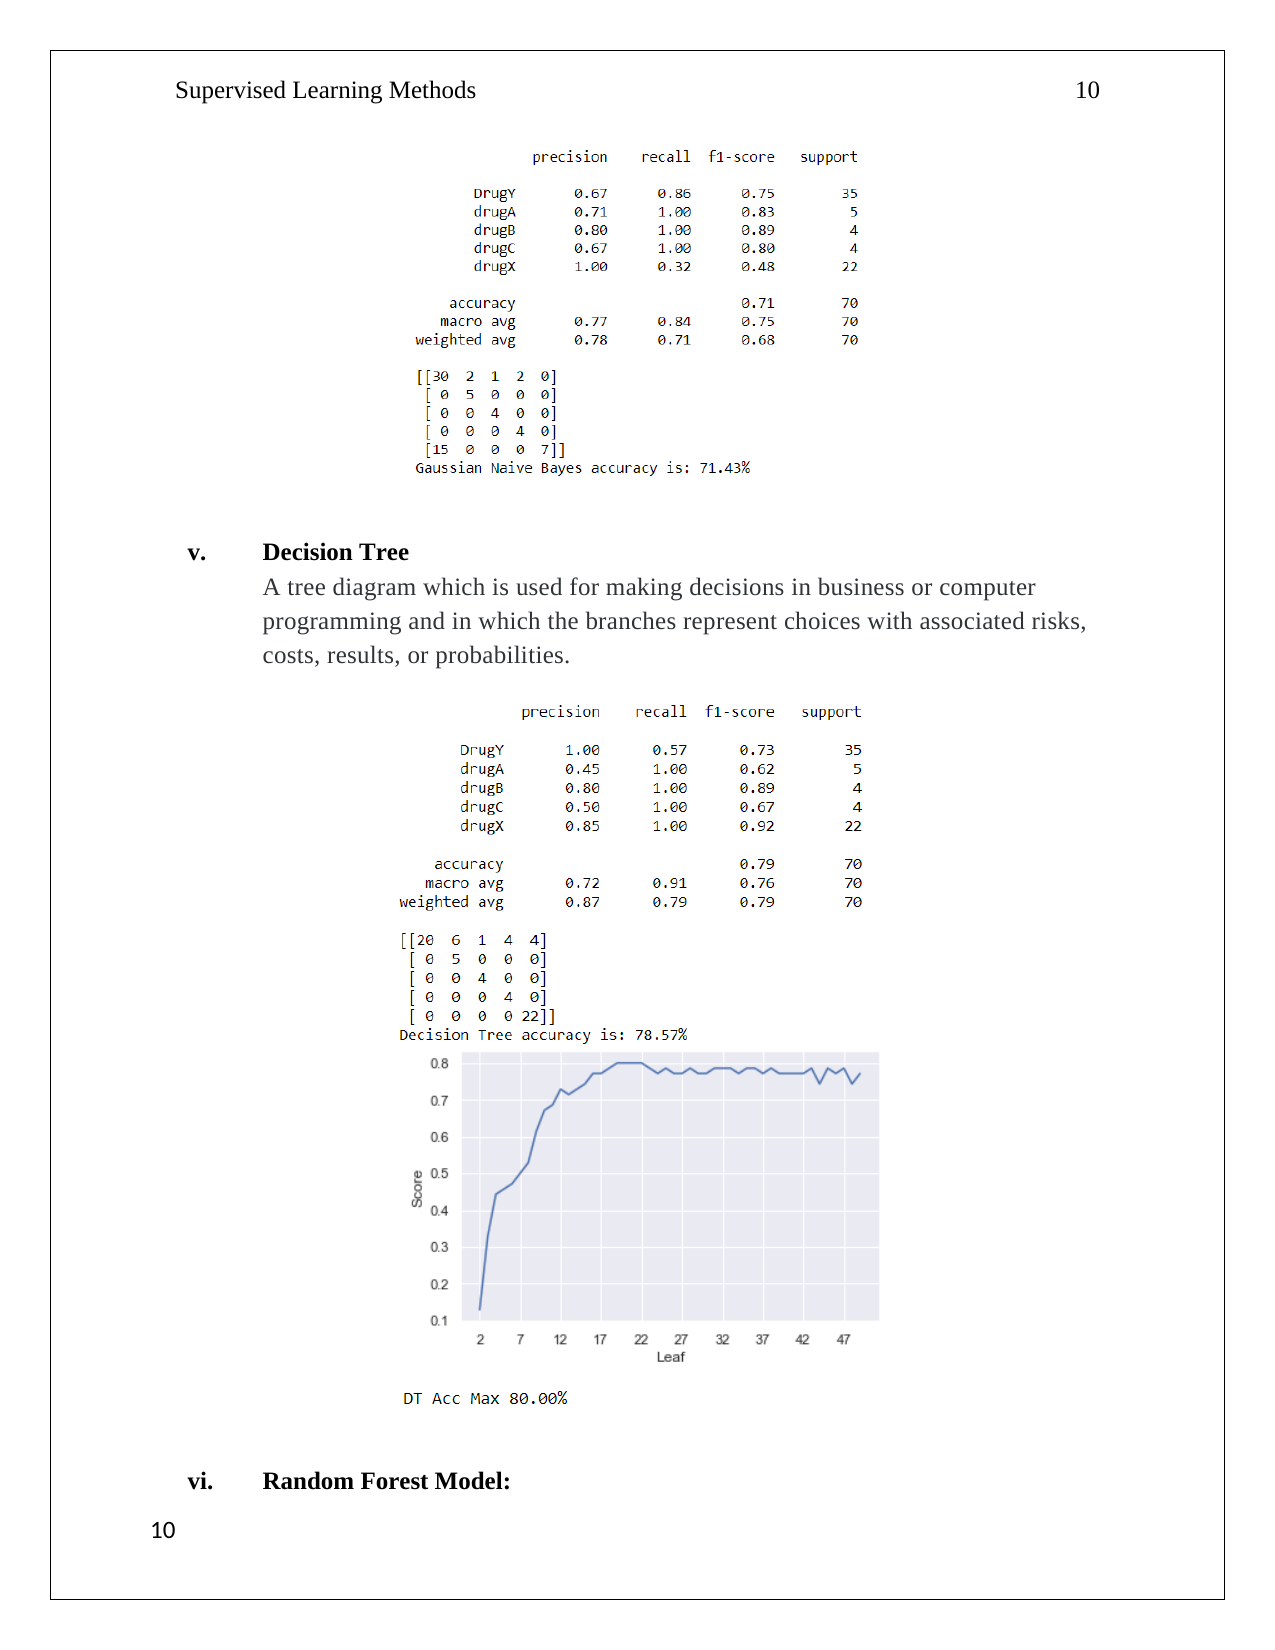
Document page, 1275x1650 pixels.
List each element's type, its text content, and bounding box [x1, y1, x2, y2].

list Random Forest Model: [187, 1466, 1125, 1495]
list Decision Tree [187, 537, 1125, 566]
picture [401, 150, 874, 480]
picture [389, 700, 886, 1409]
list A tree diagram which is used for making decisions in business or computer programming and in which the branches represent choices with associated risks, costs, results, or probabilities. [262, 566, 1125, 669]
